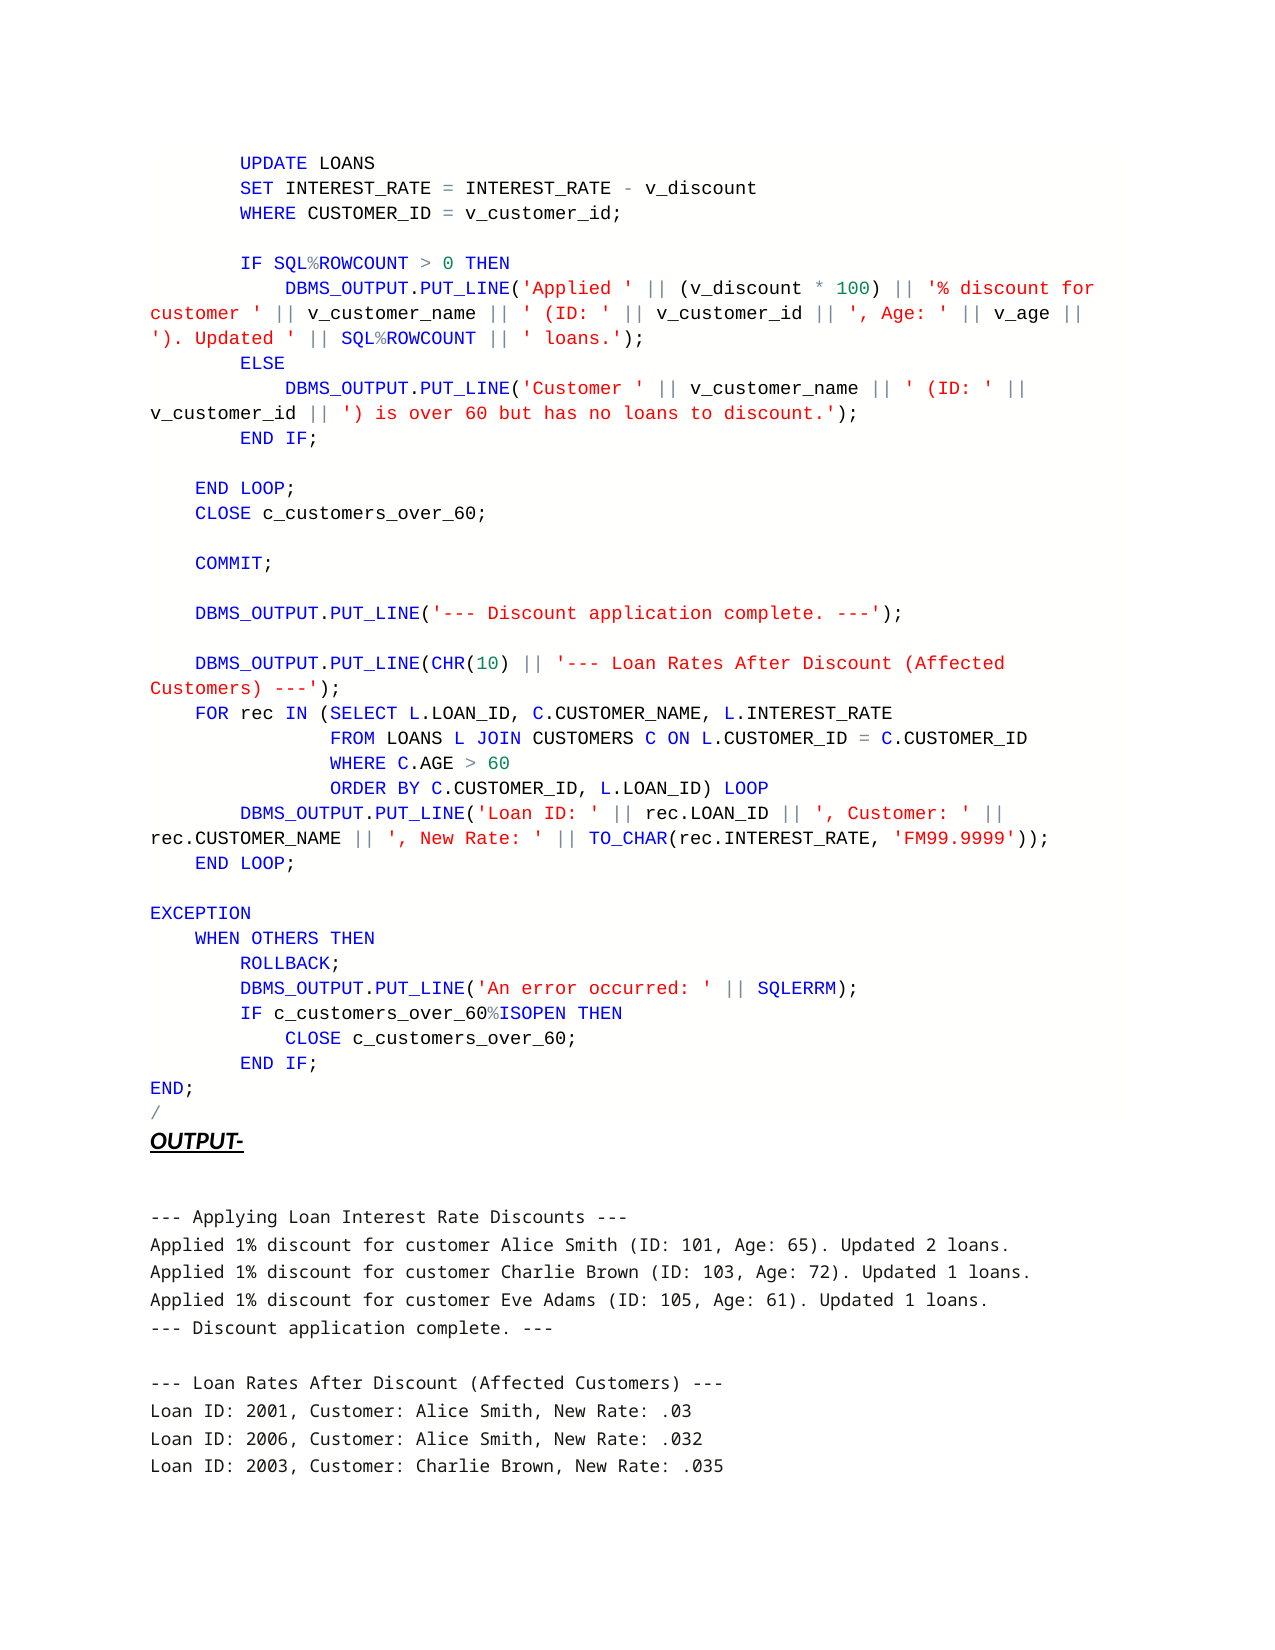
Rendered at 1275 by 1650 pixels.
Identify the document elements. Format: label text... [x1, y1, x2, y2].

text END IF; [150, 425, 1125, 450]
text CLOSE c_customers_over_60; [150, 500, 1125, 525]
text CLOSE c_customers_over_60; [150, 1025, 1125, 1050]
text / [150, 1100, 1125, 1125]
text EXCEPTION [150, 900, 1125, 925]
text IF c_customers_over_60%ISOPEN THEN [150, 1000, 1125, 1025]
text UPDATE LOANS [150, 150, 1125, 175]
text DBMS_OUTPUT.PUT_LINE('Applied ' || (v_discount * 100) || '% discount for customer ' || v_customer_name || ' (ID: ' || v_customer_id || ', Age: ' || v_age || '). Updated ' || SQL%ROWCOUNT || ' loans.'); [150, 275, 1125, 350]
text WHERE CUSTOMER_ID = v_customer_id; [150, 200, 1125, 225]
text END LOOP; [150, 475, 1125, 500]
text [150, 1177, 1125, 1478]
text DBMS_OUTPUT.PUT_LINE('Customer ' || v_customer_name || ' (ID: ' || v_customer_id || ') is over 60 but has no loans to discount.'); [150, 375, 1125, 425]
text WHEN OTHERS THEN [150, 925, 1125, 950]
text DBMS_OUTPUT.PUT_LINE(CHR(10) || '--- Loan Rates After Discount (Affected Customers) ---'); [150, 650, 1125, 700]
text WHERE C.AGE > 60 [150, 750, 1125, 775]
text DBMS_OUTPUT.PUT_LINE('--- Discount application complete. ---'); [150, 600, 1125, 625]
text DBMS_OUTPUT.PUT_LINE('An error occurred: ' || SQLERRM); [150, 975, 1125, 1000]
text END; [150, 1075, 1125, 1100]
text FROM LOANS L JOIN CUSTOMERS C ON L.CUSTOMER_ID = C.CUSTOMER_ID [150, 725, 1125, 750]
text ROLLBACK; [150, 950, 1125, 975]
text COMMIT; [150, 550, 1125, 575]
text ORDER BY C.CUSTOMER_ID, L.LOAN_ID) LOOP [150, 775, 1125, 800]
text FOR rec IN (SELECT L.LOAN_ID, C.CUSTOMER_NAME, L.INTEREST_RATE [150, 700, 1125, 725]
text IF SQL%ROWCOUNT > 0 THEN [150, 250, 1125, 275]
text ELSE [150, 350, 1125, 375]
text DBMS_OUTPUT.PUT_LINE('Loan ID: ' || rec.LOAN_ID || ', Customer: ' || rec.CUSTOMER_NAME || ', New Rate: ' || TO_CHAR(rec.INTEREST_RATE, 'FM99.9999')); [150, 800, 1125, 850]
text OUTPUT- [150, 1125, 1125, 1156]
text END IF; [150, 1050, 1125, 1075]
text SET INTEREST_RATE = INTEREST_RATE - v_discount [150, 175, 1125, 200]
text END LOOP; [150, 850, 1125, 875]
